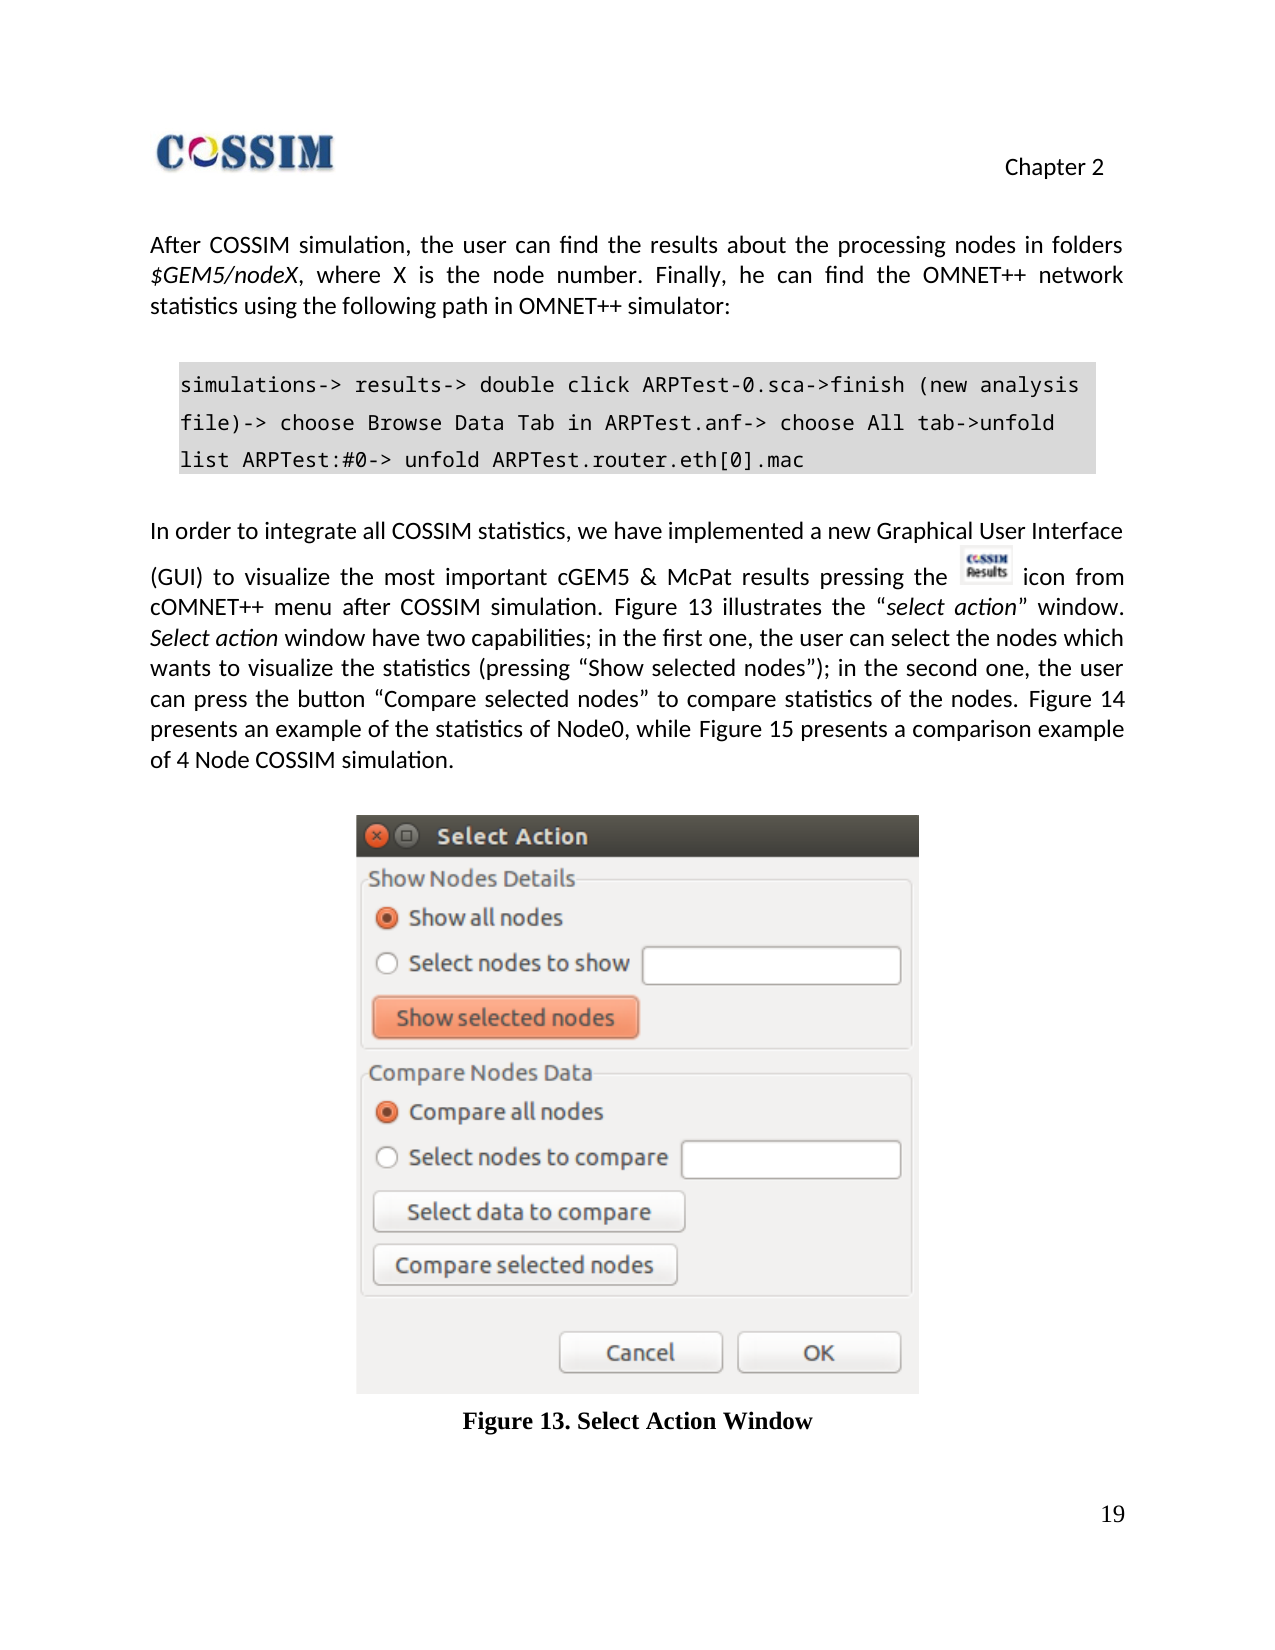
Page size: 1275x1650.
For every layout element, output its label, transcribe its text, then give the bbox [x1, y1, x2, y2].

picture [356, 815, 919, 1394]
text In order to integrate all COSSIM statistics, we have implemented a new Graphical User Interface (GUI) to visualize the most important cGEM5 & McPat results pressing the icon from cOMNET++ menu after COSSIM simulation. Figure 13 illustrates the “select action” window. Select action window have two capabilities; in the first one, the user can select the nodes which wants to visualize the statistics (pressing “Show selected nodes”); in the second one, the user can press the button “Compare selected nodes” to compare statistics of the nodes. Figure 14 presents an example of the statistics of Node0, while Figure 15 presents a comparison example of 4 Node COSSIM simulation. [150, 515, 1125, 774]
text simulations-> results-> double click ARPTest-0.sca->finish (new analysis file)-> choose Browse Data Tab in ARPTest.anf-> choose All tab->unfold list ARPTest:#0-> unfold ARPTest.router.eth[0].mac [179, 362, 1096, 474]
text After COSSIM simulation, the user can find the results about the processing nodes in folders $GEM5/nodeX, where X is the node number. Finally, he can find the OMNET++ network statistics using the following path in OMNET++ simulator: [150, 229, 1125, 321]
picture [959, 545, 1013, 585]
picture [150, 128, 336, 176]
